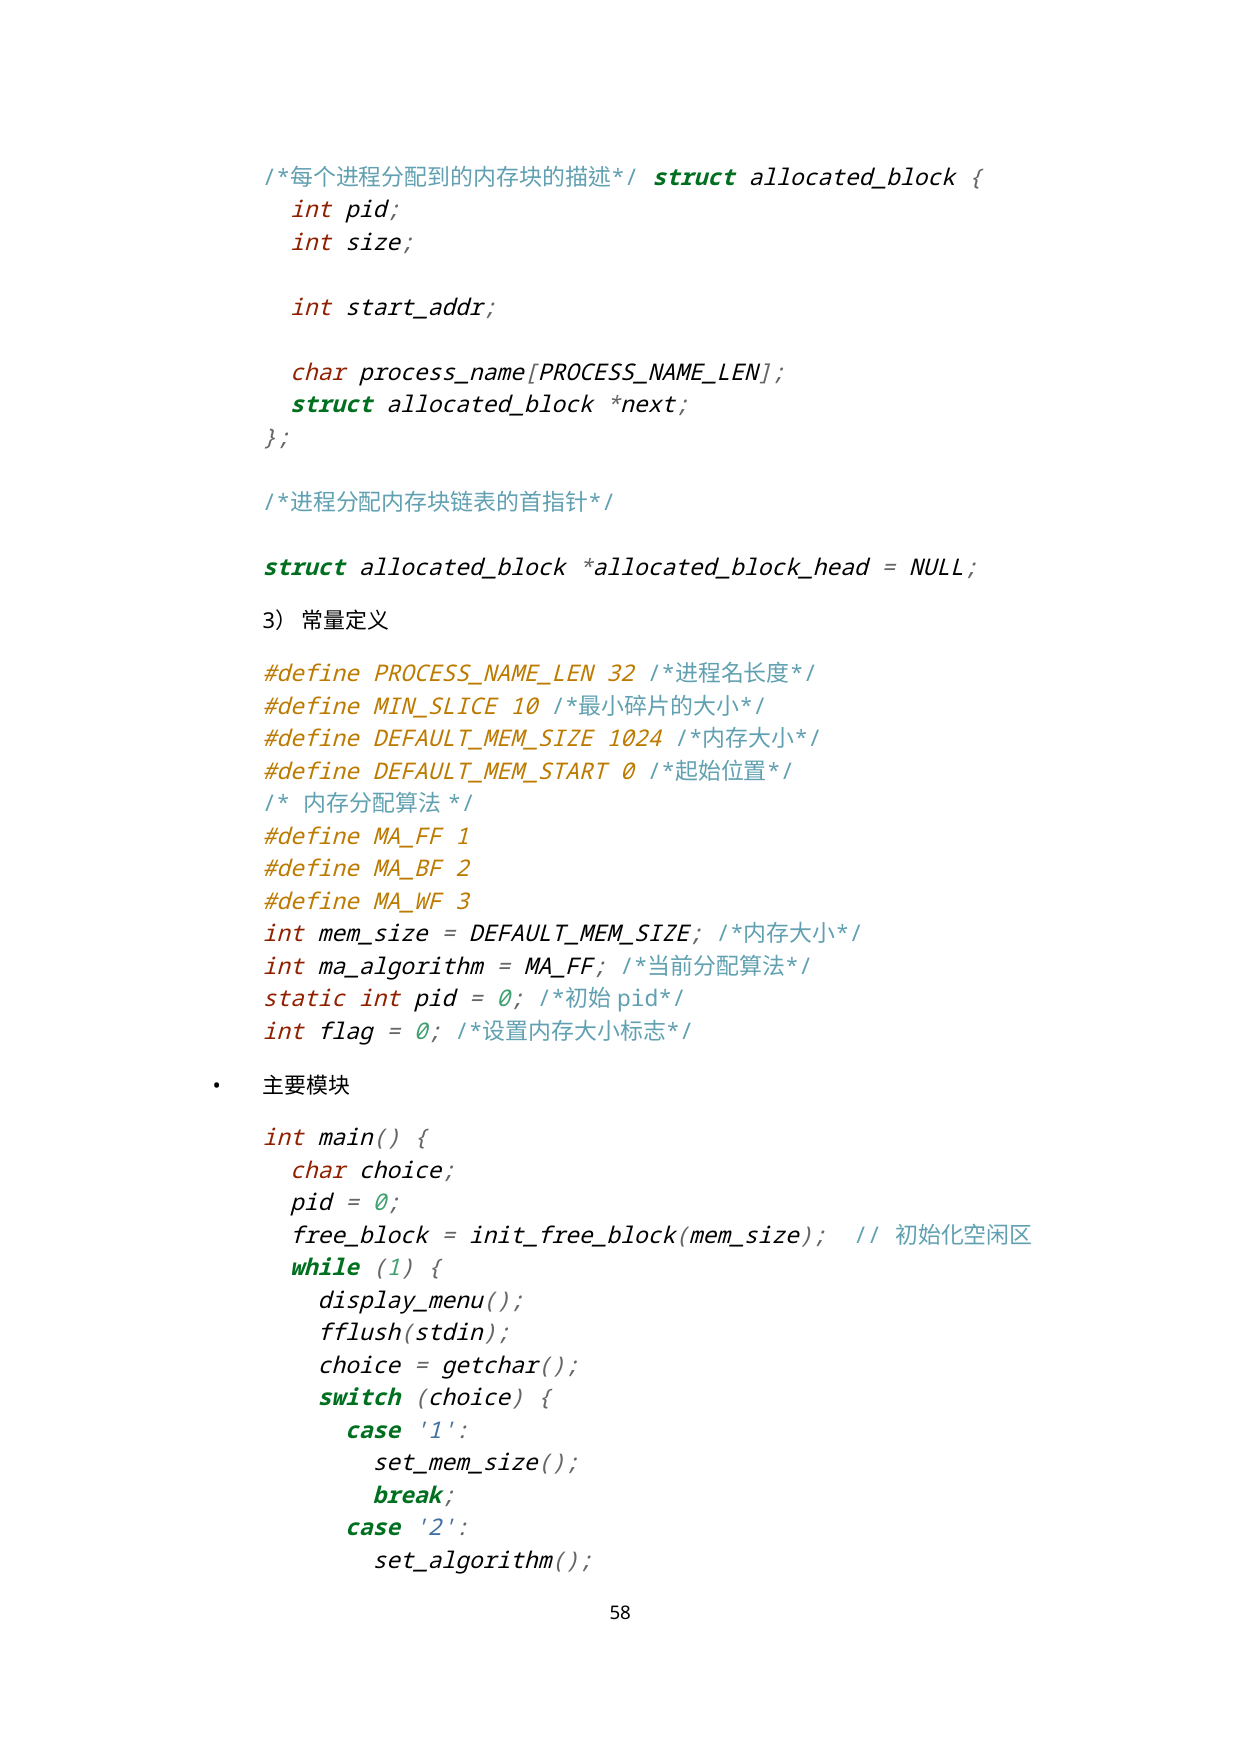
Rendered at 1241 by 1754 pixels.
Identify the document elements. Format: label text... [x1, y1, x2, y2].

list #define PROCESS_NAME_LEN 32 /*进程名长度*/ #define MIN_SLICE 10 /*最小碎片的大小*/ #define DEFAULT_MEM_SIZE 1024 /*内存大小*/ #define DEFAULT_MEM_START 0 /*起始位置*/ /* 内存分配算法 */ #define MA_FF 1 #define MA_BF 2 #define MA_WF 3 int mem_size = DEFAULT_MEM_SIZE; /*内存大小*/ int ma_algorithm = MA_FF; /*当前分配算法*/ static int pid = 0; /*初始 pid*/ int flag = 0; /*设置内存大小标志*/ [212, 656, 1053, 1046]
list 3） 常量定义 [212, 603, 1053, 636]
list /*每个进程分配到的内存块的描述*/ struct allocated_block { int pid; int size; int start_addr; char process_name[PROCESS_NAME_LEN]; struct allocated_block *next; }; /*进程分配内存块链表的首指针*/ struct allocated_block *allocated_block_head = NULL; [212, 160, 1053, 582]
list 主要模块 [212, 1067, 1053, 1100]
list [212, 1121, 1053, 1576]
